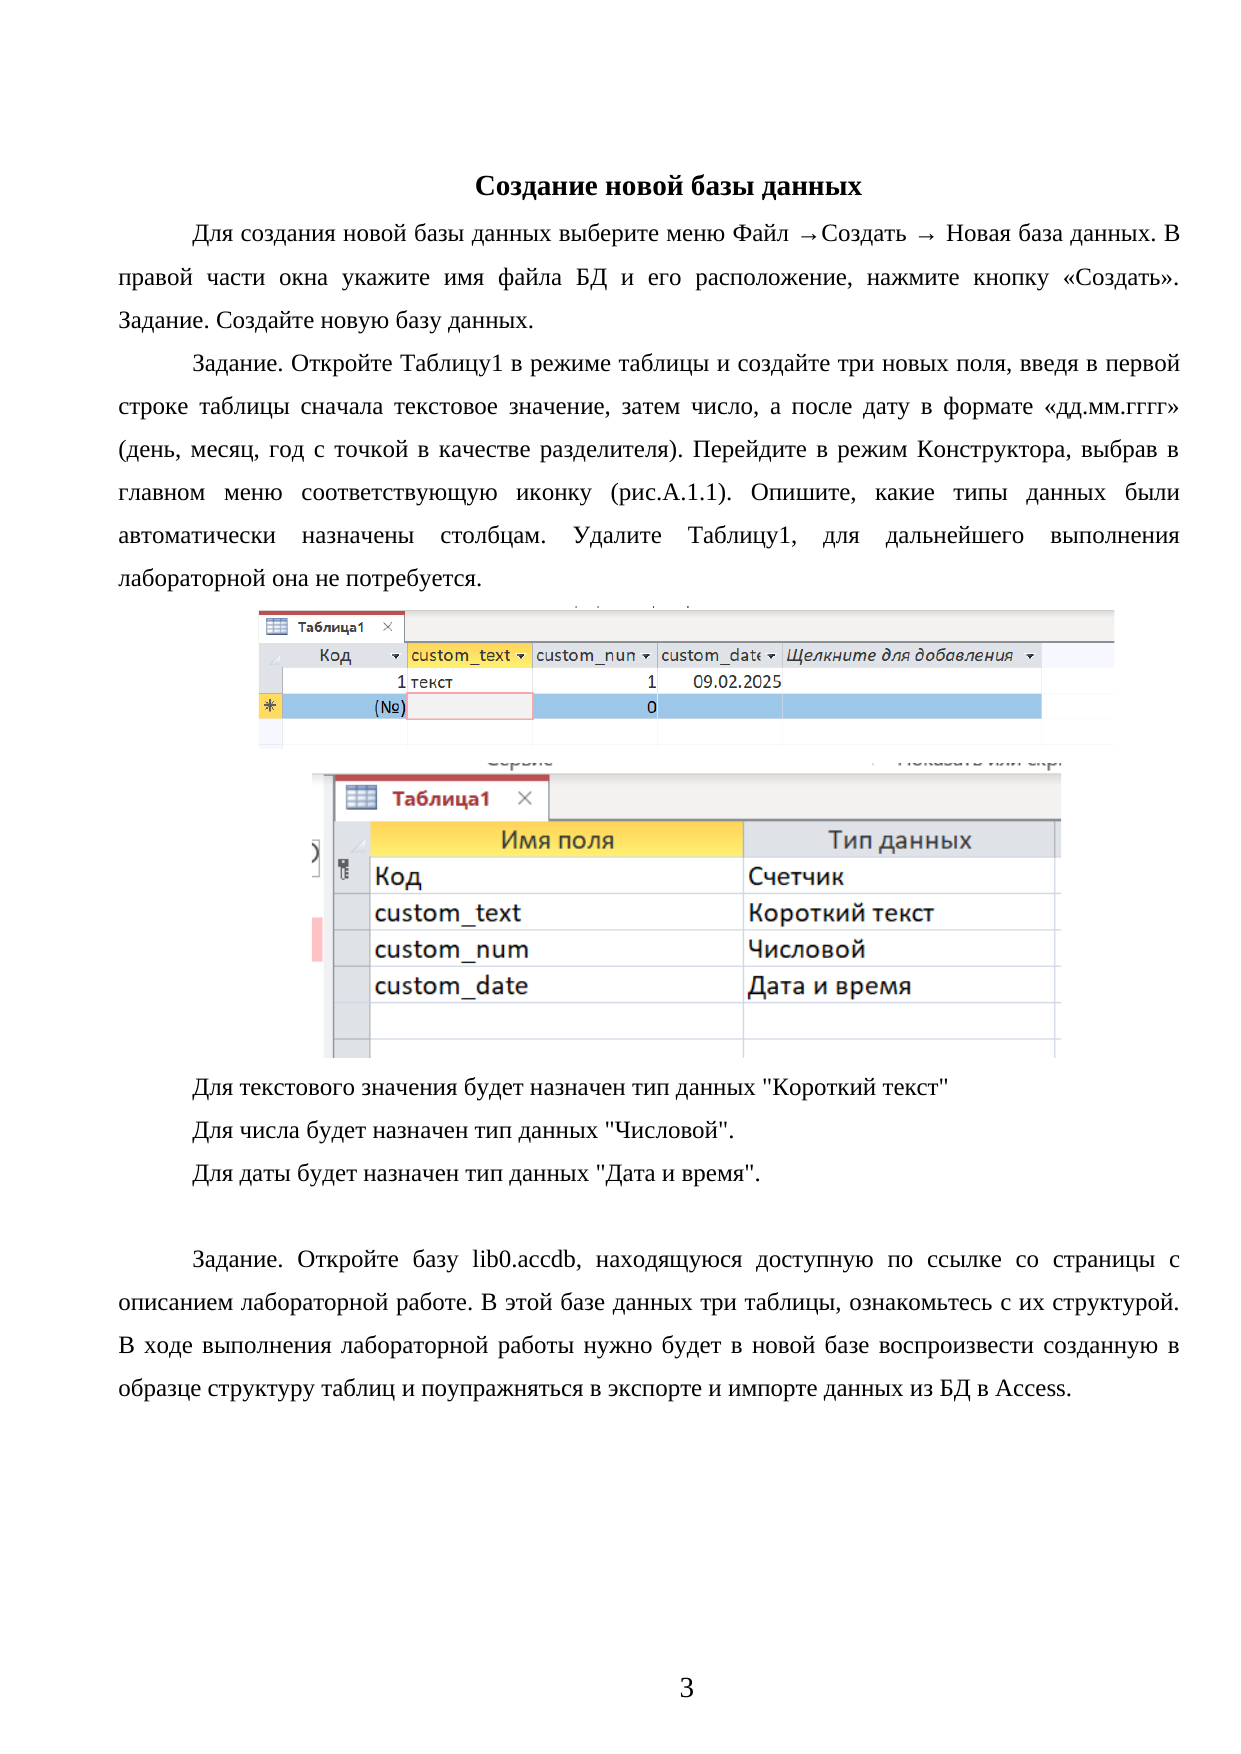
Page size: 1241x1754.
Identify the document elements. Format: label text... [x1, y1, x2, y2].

text Задание. Откройте базу lib0.accdb, находящуюся доступную по ссылке со страницы с описанием лабораторной работе. В этой базе данных три таблицы, ознакомьтесь с их структурой. В ходе выполнения лабораторной работы нужно будет в новой базе воспроизвести созданную в образце структуру таблиц и поупражняться в экспорте и импорте данных из БД в Access. [118, 1244, 1181, 1402]
text Для текстового значения будет назначен тип данных "Короткий текст" [118, 1072, 1181, 1100]
picture [311, 763, 1062, 1058]
text Создание новой базы данных [155, 168, 1181, 202]
text Для даты будет назначен тип данных "Дата и время". [118, 1158, 1181, 1187]
picture [258, 606, 1115, 749]
text Задание. Откройте Таблицу1 в режиме таблицы и создайте три новых поля, введя в первой строке таблицы сначала текстовое значение, затем число, а после дату в формате «дд.мм.гггг» (день, месяц, год с точкой в качестве разделителя). Перейдите в режим Конструктора, выбрав в главном меню соответствующую иконку (рис.А.1.1). Опишите, какие типы данных были автоматически назначены столбцам. Удалите Таблицу1, для дальнейшего выполнения лабораторной она не потребуется. [118, 348, 1181, 592]
text Для числа будет назначен тип данных "Числовой". [118, 1115, 1181, 1143]
text Для создания новой базы данных выберите меню Файл →Создать → Новая база данных. В правой части окна укажите имя файла БД и его расположение, нажмите кнопку «Создать». Задание. Создайте новую базу данных. [118, 218, 1181, 333]
